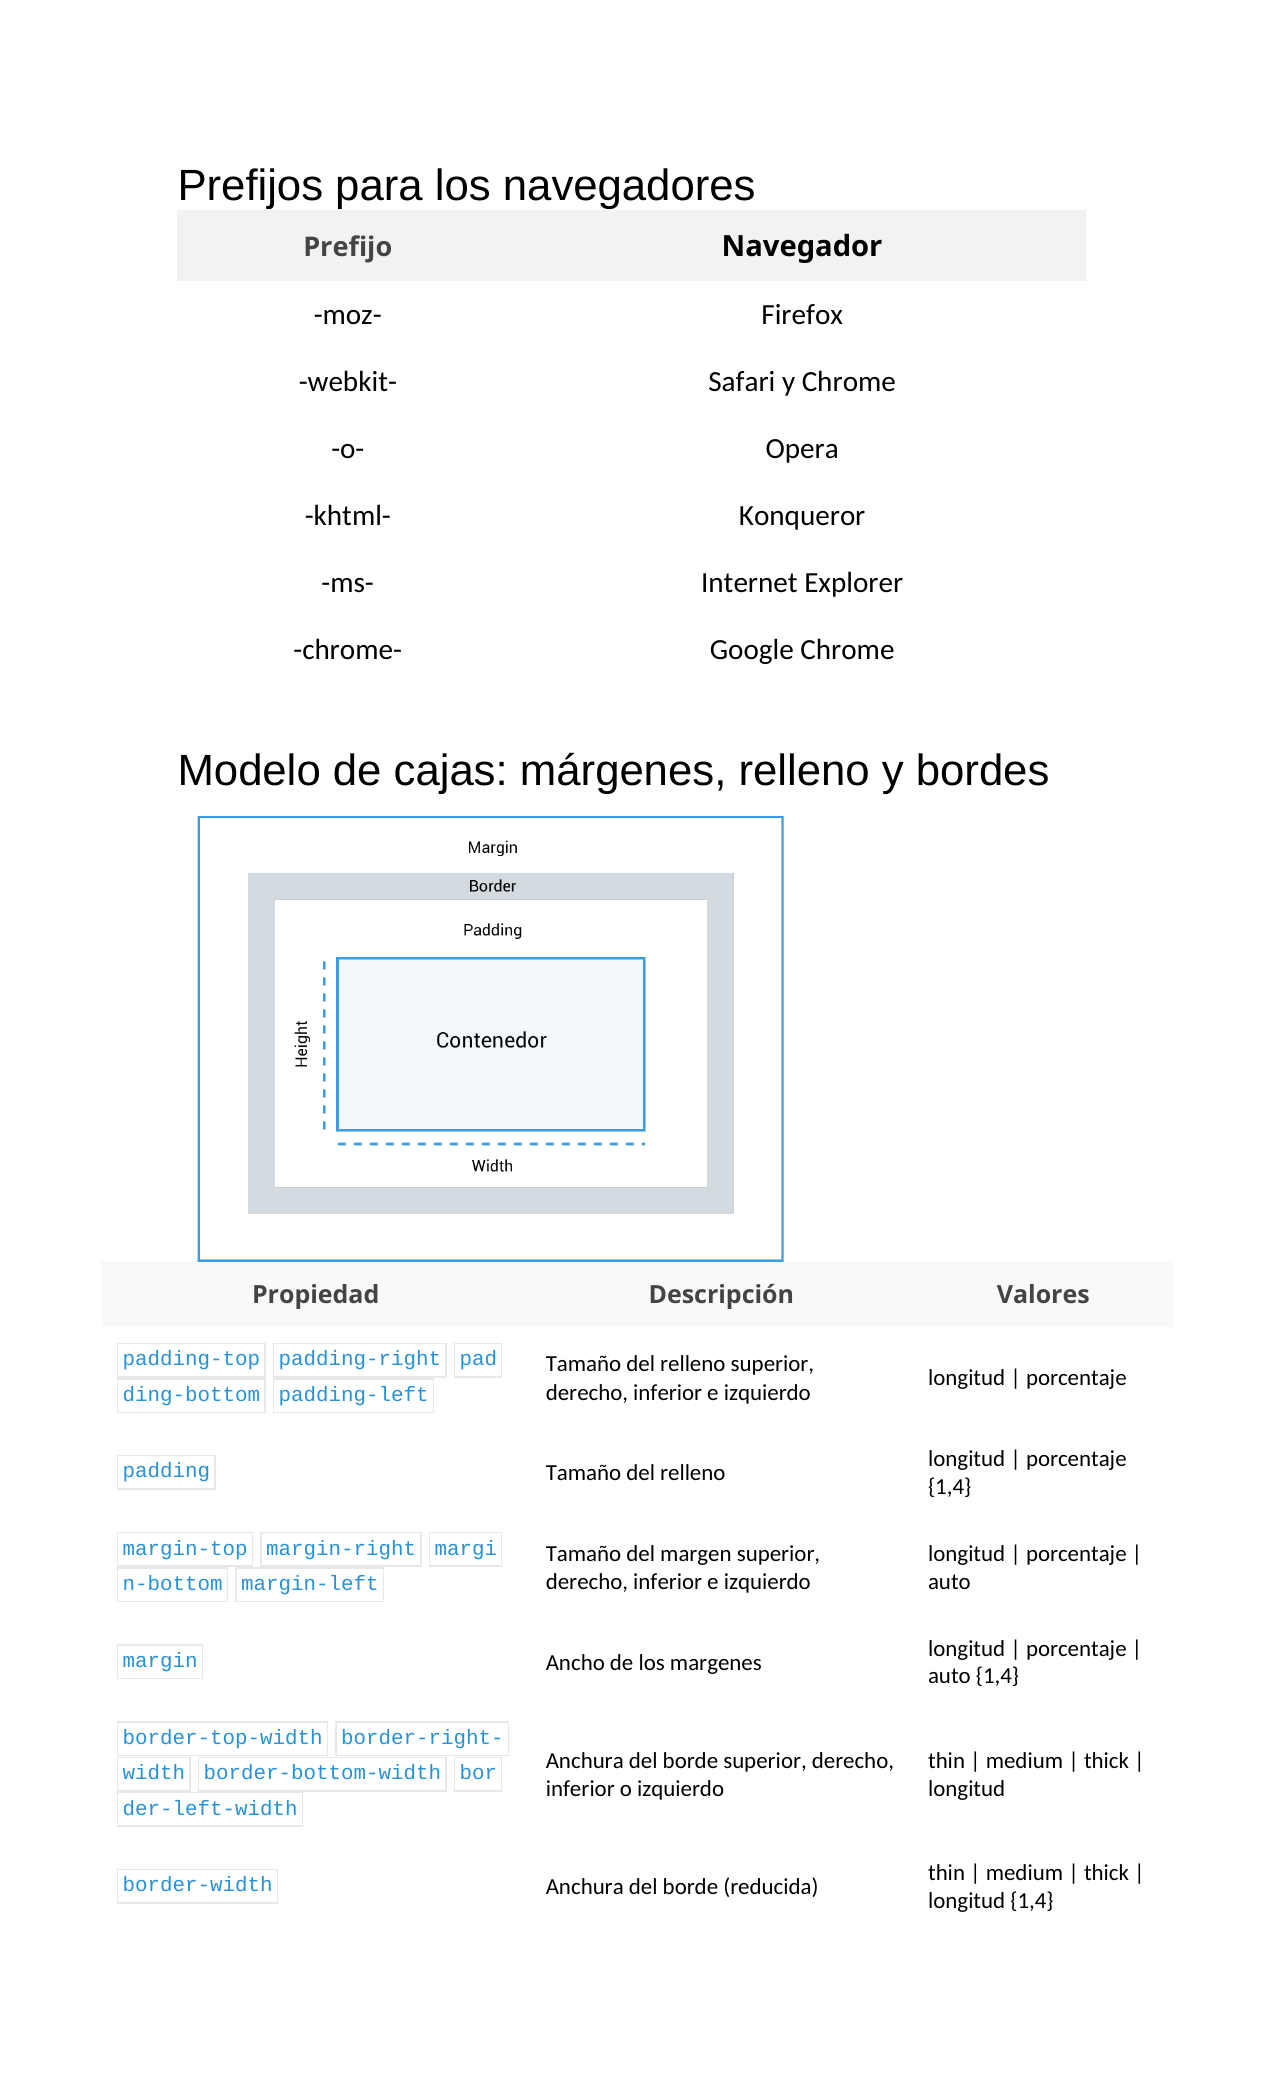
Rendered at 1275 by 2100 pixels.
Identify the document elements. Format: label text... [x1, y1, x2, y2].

table_cell Anchura del borde superior, derecho, inferior o izquierdo [530, 1705, 912, 1842]
table_cell -chrome- [177, 615, 518, 682]
table_cell longitud | porcentaje | auto [912, 1516, 1174, 1618]
table_cell -ms- [177, 549, 518, 615]
table_cell Ancho de los margenes [530, 1618, 912, 1705]
table_cell padding-top padding-right padding-bottom padding-left [101, 1327, 530, 1429]
table_cell -khtml- [177, 482, 518, 548]
table_header Propiedad [101, 1261, 530, 1327]
table_cell thin | medium | thick | longitud {1,4} [912, 1843, 1174, 1930]
table_cell Tamaño del margen superior, derecho, inferior e izquierdo [530, 1516, 912, 1618]
table_cell padding [101, 1429, 530, 1516]
table_cell Anchura del borde (reducida) [530, 1843, 912, 1930]
table_header Prefijo [177, 210, 518, 281]
table_cell margin-top margin-right margin-bottom margin-left [101, 1516, 530, 1618]
text Modelo de cajas: márgenes, relleno y bordes [177, 745, 1098, 795]
picture [197, 816, 784, 1262]
table_header Valores [912, 1261, 1174, 1327]
table_cell -o- [177, 415, 518, 482]
table_cell longitud | porcentaje | auto {1,4} [912, 1618, 1174, 1705]
table_cell -webkit- [177, 348, 518, 415]
table_header Navegador [518, 210, 1086, 281]
table_cell thin | medium | thick | longitud [912, 1705, 1174, 1842]
table_header Descripción [530, 1261, 912, 1327]
table_cell longitud | porcentaje {1,4} [912, 1429, 1174, 1516]
table_cell Safari y Chrome [518, 348, 1086, 415]
table_cell Internet Explorer [518, 549, 1086, 615]
text Prefijos para los navegadores [177, 148, 1098, 210]
table_cell -moz- [177, 281, 518, 348]
table_cell longitud | porcentaje [912, 1327, 1174, 1429]
table_cell border-top-width border-right-width border-bottom-width border-left-width [101, 1705, 530, 1842]
table_cell border-width [101, 1843, 530, 1930]
table_cell Tamaño del relleno [530, 1429, 912, 1516]
table_cell Tamaño del relleno superior, derecho, inferior e izquierdo [530, 1327, 912, 1429]
table_cell Opera [518, 415, 1086, 482]
table_cell Konqueror [518, 482, 1086, 548]
table_cell margin [101, 1618, 530, 1705]
table_cell Google Chrome [518, 615, 1086, 682]
table_cell Firefox [518, 281, 1086, 348]
